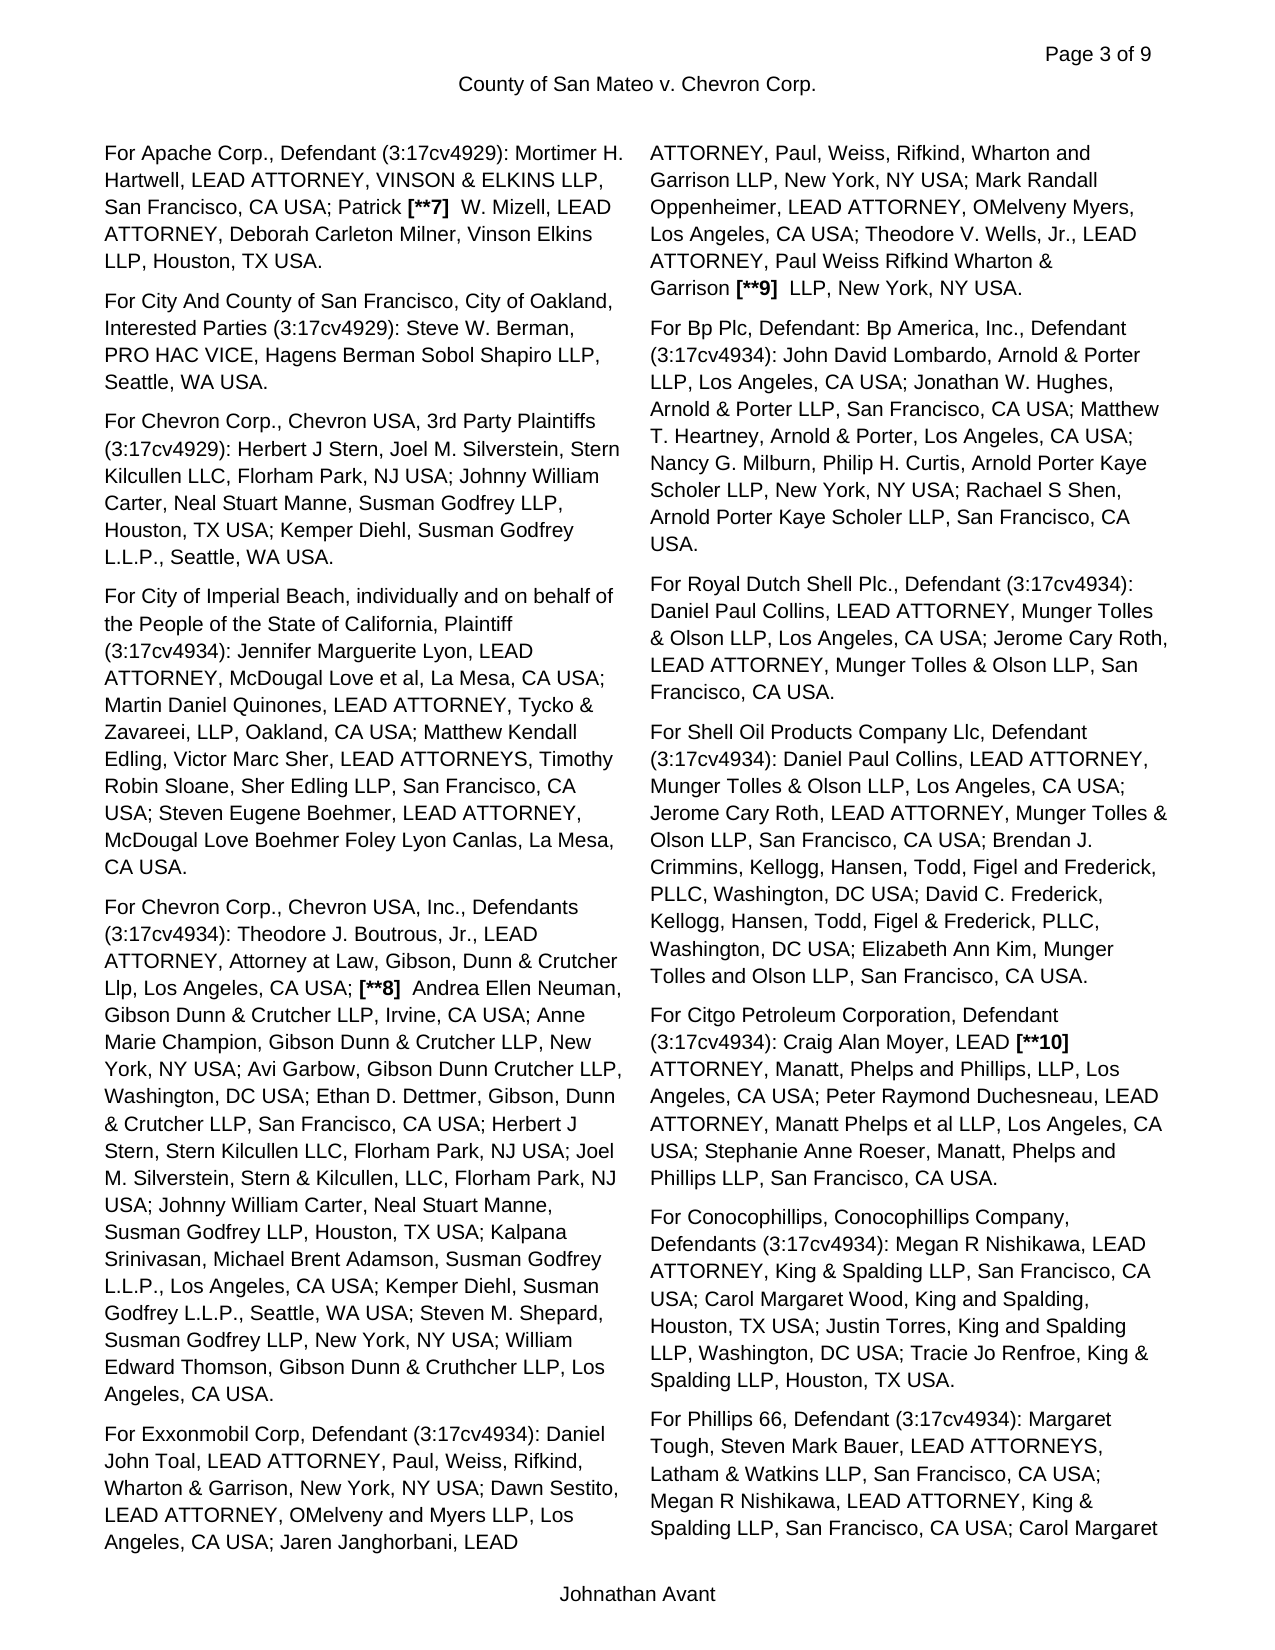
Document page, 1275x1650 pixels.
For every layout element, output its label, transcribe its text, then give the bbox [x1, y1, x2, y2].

text For Royal Dutch Shell Plc., Defendant (3:17cv4934): Daniel Paul Collins, LEAD ATTORNEY, Munger Tolles & Olson LLP, Los Angeles, CA USA; Jerome Cary Roth, LEAD ATTORNEY, Munger Tolles & Olson LLP, San Francisco, CA USA. [650, 569, 1171, 704]
text For Chevron Corp., Chevron USA, 3rd Party Plaintiffs (3:17cv4929): Herbert J Stern, Joel M. Silverstein, Stern Kilcullen LLC, Florham Park, NJ USA; Johnny William Carter, Neal Stuart Manne, Susman Godfrey LLP, Houston, TX USA; Kemper Diehl, Susman Godfrey L.L.P., Seattle, WA USA. [104, 406, 625, 569]
text For Apache Corp., Defendant (3:17cv4929): Mortimer H. Hartwell, LEAD ATTORNEY, VINSON & ELKINS LLP, San Francisco, CA USA; Patrick [**7] W. Mizell, LEAD ATTORNEY, Deborah Carleton Milner, Vinson Elkins LLP, Houston, TX USA. [104, 137, 625, 273]
text For City of Imperial Beach, individually and on behalf of the People of the State of California, Plaintiff (3:17cv4934): Jennifer Marguerite Lyon, LEAD ATTORNEY, McDougal Love et al, La Mesa, CA USA; Martin Daniel Quinones, LEAD ATTORNEY, Tycko & Zavareei, LLP, Oakland, CA USA; Matthew Kendall Edling, Victor Marc Sher, LEAD ATTORNEYS, Timothy Robin Sloane, Sher Edling LLP, San Francisco, CA USA; Steven Eugene Boehmer, LEAD ATTORNEY, McDougal Love Boehmer Foley Lyon Canlas, La Mesa, CA USA. [104, 581, 625, 879]
text For City And County of San Francisco, City of Oakland, Interested Parties (3:17cv4929): Steve W. Berman, PRO HAC VICE, Hagens Berman Sobol Shapiro LLP, Seattle, WA USA. [104, 285, 625, 394]
text For Chevron Corp., Chevron USA, Inc., Defendants (3:17cv4934): Theodore J. Boutrous, Jr., LEAD ATTORNEY, Attorney at Law, Gibson, Dunn & Crutcher Llp, Los Angeles, CA USA; [**8] Andrea Ellen Neuman, Gibson Dunn & Crutcher LLP, Irvine, CA USA; Anne Marie Champion, Gibson Dunn & Crutcher LLP, New York, NY USA; Avi Garbow, Gibson Dunn Crutcher LLP, Washington, DC USA; Ethan D. Dettmer, Gibson, Dunn & Crutcher LLP, San Francisco, CA USA; Herbert J Stern, Stern Kilcullen LLC, Florham Park, NJ USA; Joel M. Silverstein, Stern & Kilcullen, LLC, Florham Park, NJ USA; Johnny William Carter, Neal Stuart Manne, Susman Godfrey LLP, Houston, TX USA; Kalpana Srinivasan, Michael Brent Adamson, Susman Godfrey L.L.P., Los Angeles, CA USA; Kemper Diehl, Susman Godfrey L.L.P., Seattle, WA USA; Steven M. Shepard, Susman Godfrey LLP, New York, NY USA; William Edward Thomson, Gibson Dunn & Cruthcher LLP, Los Angeles, CA USA. [104, 892, 625, 1406]
text For Citgo Petroleum Corporation, Defendant (3:17cv4934): Craig Alan Moyer, LEAD [**10] ATTORNEY, Manatt, Phelps and Phillips, LLP, Los Angeles, CA USA; Peter Raymond Duchesneau, LEAD ATTORNEY, Manatt Phelps et al LLP, Los Angeles, CA USA; Stephanie Anne Roeser, Manatt, Phelps and Phillips LLP, San Francisco, CA USA. [650, 1000, 1171, 1189]
text For Bp Plc, Defendant: Bp America, Inc., Defendant (3:17cv4934): John David Lombardo, Arnold & Porter LLP, Los Angeles, CA USA; Jonathan W. Hughes, Arnold & Porter LLP, San Francisco, CA USA; Matthew T. Heartney, Arnold & Porter, Los Angeles, CA USA; Nancy G. Milburn, Philip H. Curtis, Arnold Porter Kaye Scholer LLP, New York, NY USA; Rachael S Shen, Arnold Porter Kaye Scholer LLP, San Francisco, CA USA. [650, 312, 1171, 556]
text For Exxonmobil Corp, Defendant (3:17cv4934): Daniel John Toal, LEAD ATTORNEY, Paul, Weiss, Rifkind, Wharton & Garrison, New York, NY USA; Dawn Sestito, LEAD ATTORNEY, OMelveny and Myers LLP, Los Angeles, CA USA; Jaren Janghorbani, LEAD ATTORNEY, Paul, Weiss, Rifkind, Wharton and Garrison LLP, New York, NY USA; Mark Randall Oppenheimer, LEAD ATTORNEY, OMelveny Myers, Los Angeles, CA USA; Theodore V. Wells, Jr., LEAD ATTORNEY, Paul Weiss Rifkind Wharton & Garrison [**9] LLP, New York, NY USA. [104, 1419, 625, 1554]
text For Conocophillips, Conocophillips Company, Defendants (3:17cv4934): Megan R Nishikawa, LEAD ATTORNEY, King & Spalding LLP, San Francisco, CA USA; Carol Margaret Wood, King and Spalding, Houston, TX USA; Justin Torres, King and Spalding LLP, Washington, DC USA; Tracie Jo Renfroe, King & Spalding LLP, Houston, TX USA. [650, 1202, 1171, 1392]
text For Exxonmobil Corp, Defendant (3:17cv4934): Daniel John Toal, LEAD ATTORNEY, Paul, Weiss, Rifkind, Wharton & Garrison, New York, NY USA; Dawn Sestito, LEAD ATTORNEY, OMelveny and Myers LLP, Los Angeles, CA USA; Jaren Janghorbani, LEAD ATTORNEY, Paul, Weiss, Rifkind, Wharton and Garrison LLP, New York, NY USA; Mark Randall Oppenheimer, LEAD ATTORNEY, OMelveny Myers, Los Angeles, CA USA; Theodore V. Wells, Jr., LEAD ATTORNEY, Paul Weiss Rifkind Wharton & Garrison [**9] LLP, New York, NY USA. [650, 137, 1171, 300]
text For Shell Oil Products Company Llc, Defendant (3:17cv4934): Daniel Paul Collins, LEAD ATTORNEY, Munger Tolles & Olson LLP, Los Angeles, CA USA; Jerome Cary Roth, LEAD ATTORNEY, Munger Tolles & Olson LLP, San Francisco, CA USA; Brendan J. Crimmins, Kellogg, Hansen, Todd, Figel and Frederick, PLLC, Washington, DC USA; David C. Frederick, Kellogg, Hansen, Todd, Figel & Frederick, PLLC, Washington, DC USA; Elizabeth Ann Kim, Munger Tolles and Olson LLP, San Francisco, CA USA. [650, 717, 1171, 987]
